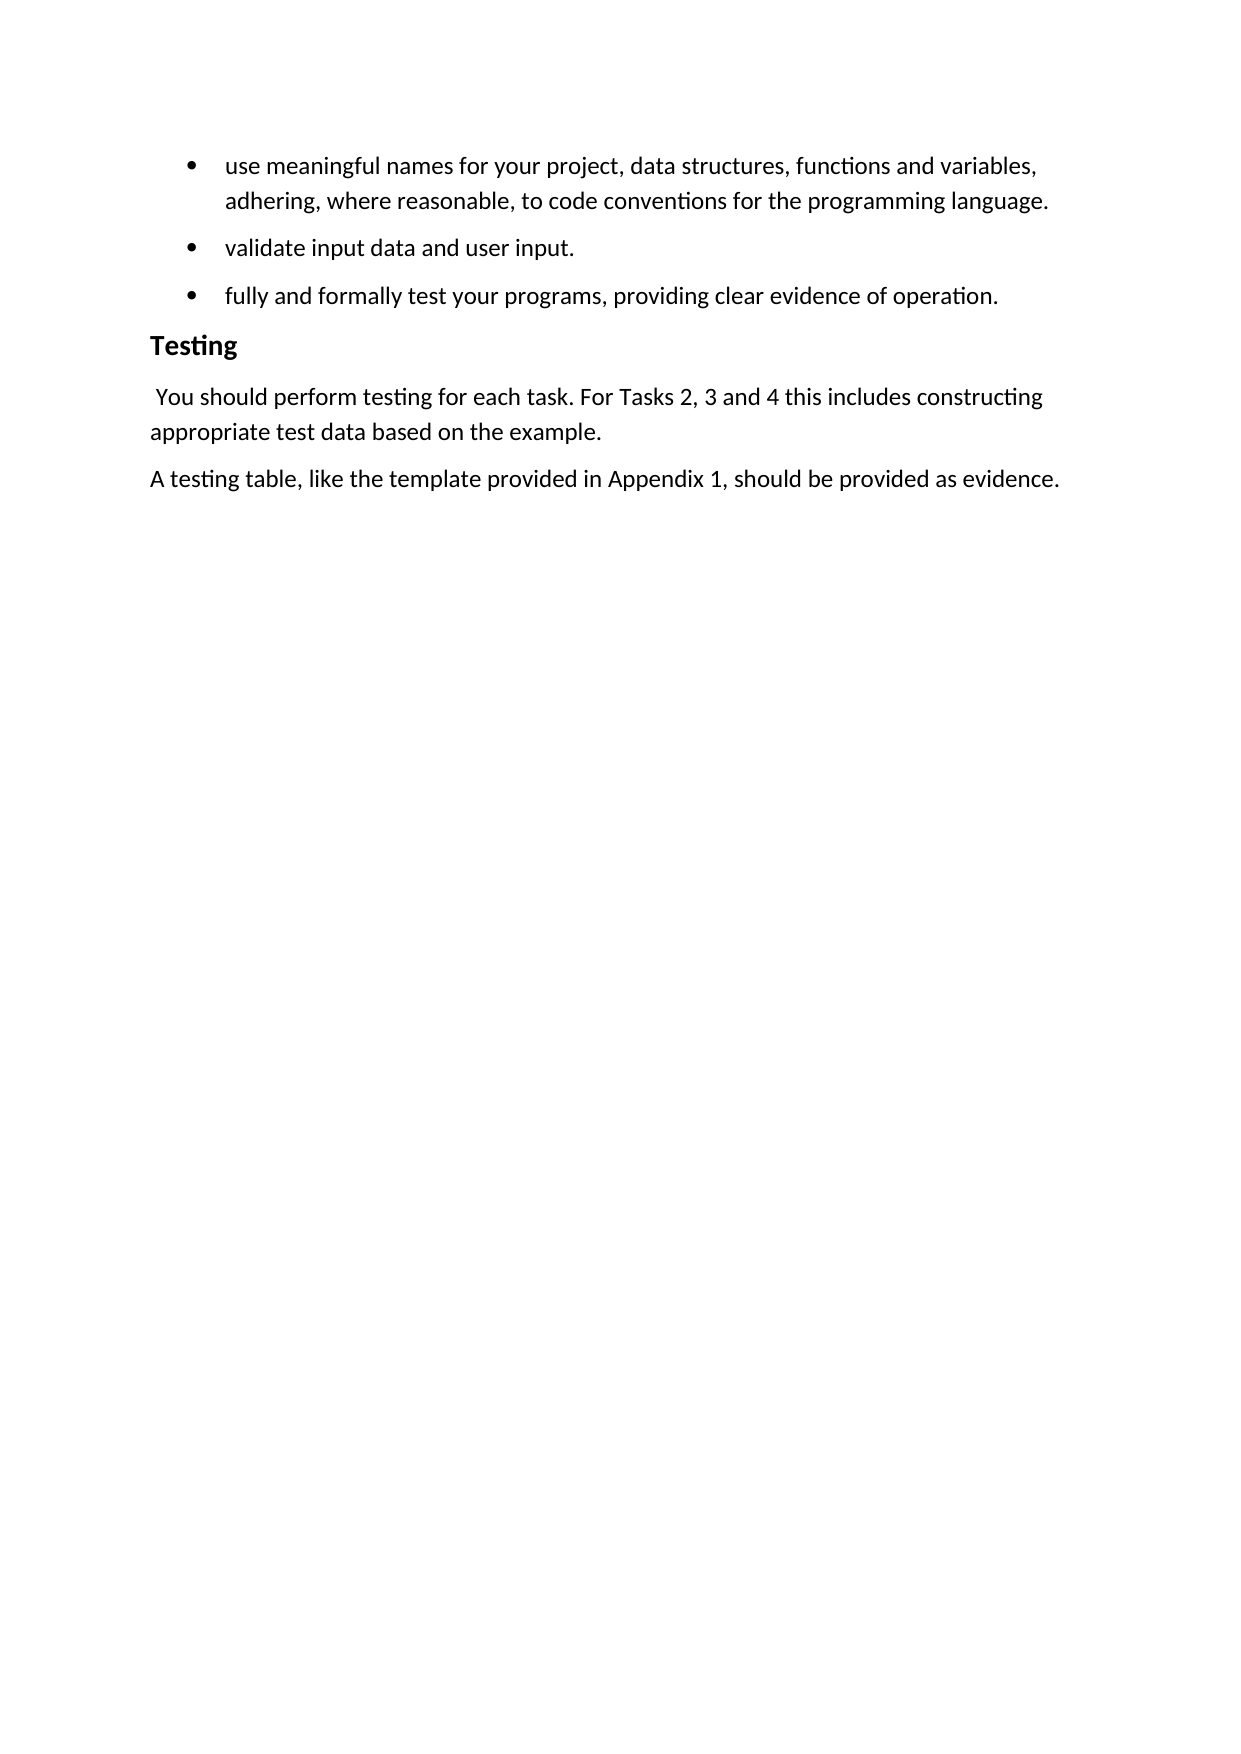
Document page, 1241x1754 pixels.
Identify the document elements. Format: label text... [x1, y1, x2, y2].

list fully and formally test your programs, providing clear evidence of operation. [187, 280, 1090, 311]
text Testing [150, 327, 1090, 363]
text A testing table, like the template provided in Appendix 1, should be provided as evidence. [150, 463, 1090, 494]
list use meaningful names for your project, data structures, functions and variables, adhering, where reasonable, to code conventions for the programming language. [187, 150, 1090, 216]
list validate input data and user input. [187, 232, 1090, 263]
text You should perform testing for each task. For Tasks 2, 3 and 4 this includes constructing appropriate test data based on the example. [150, 381, 1090, 446]
